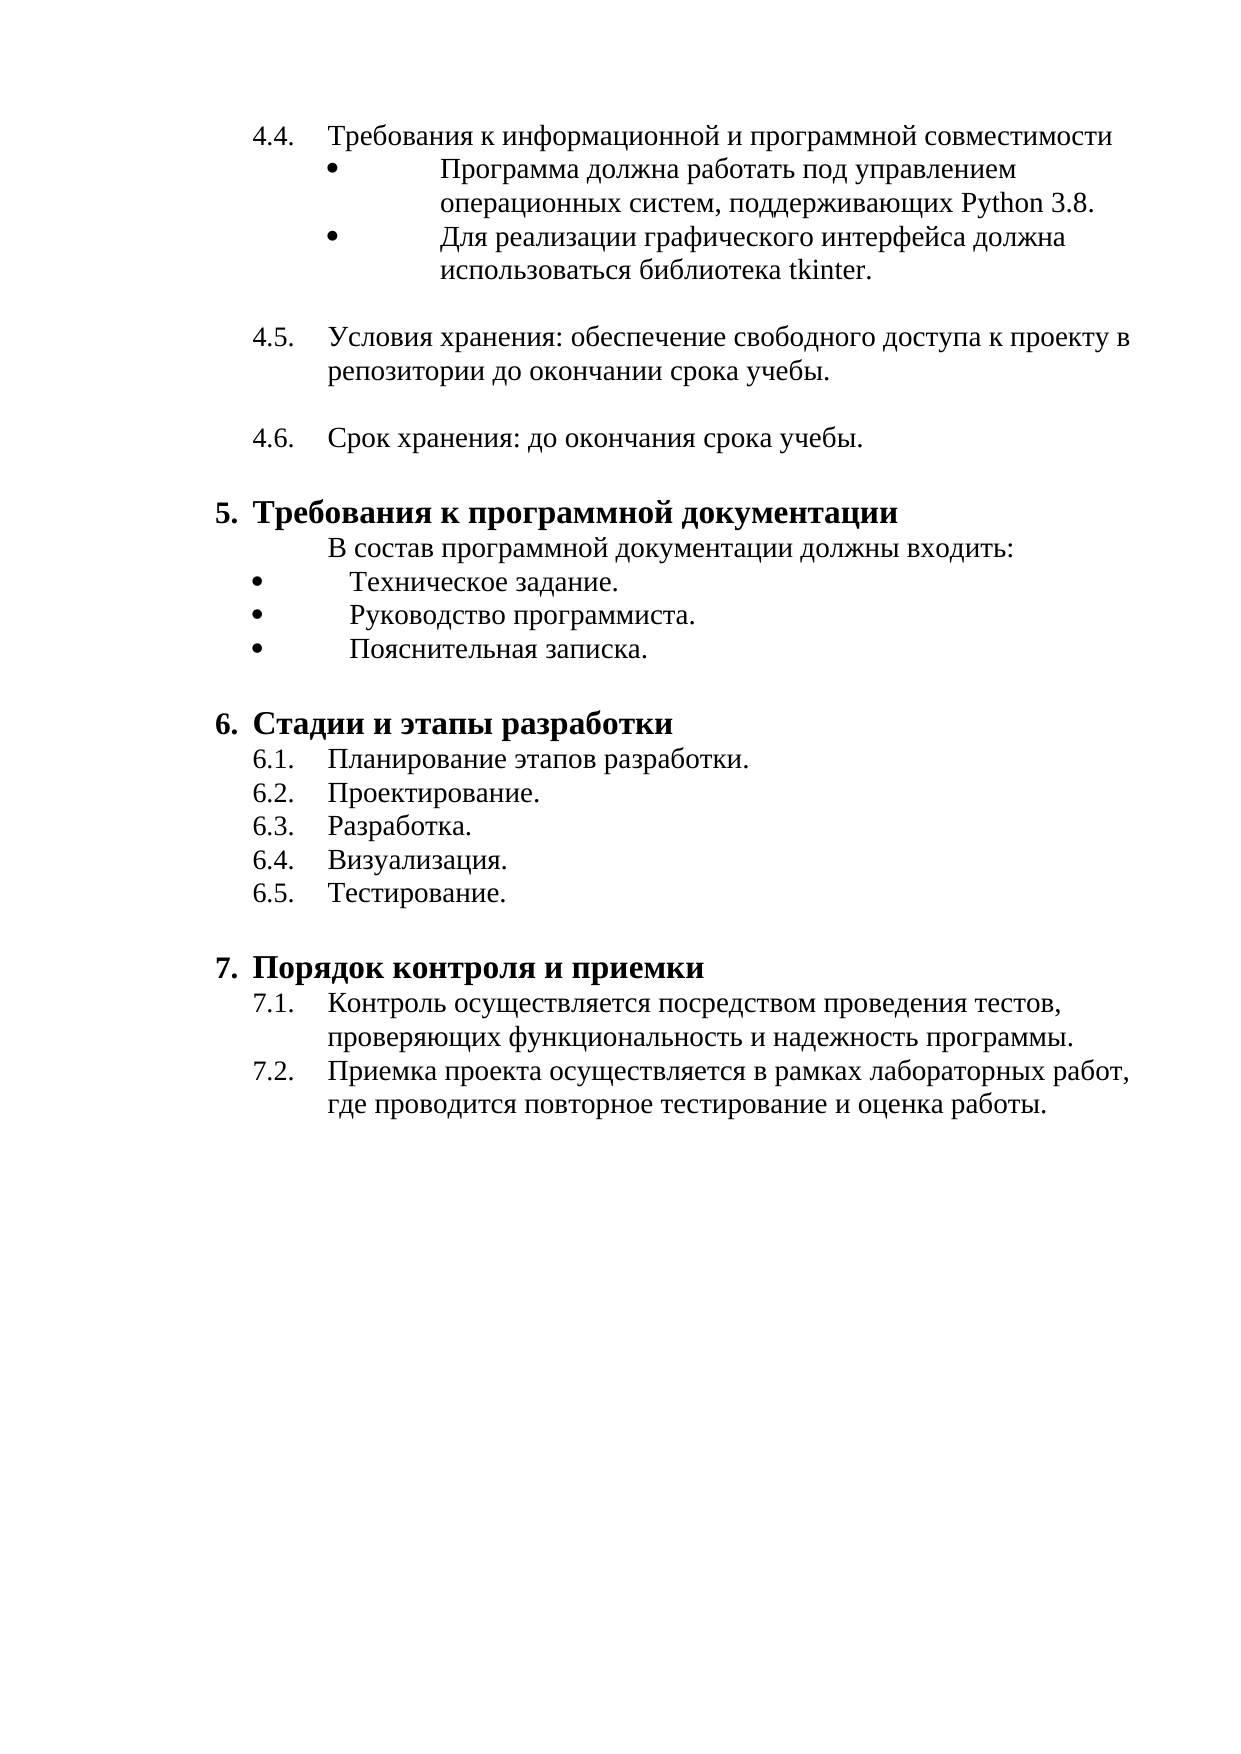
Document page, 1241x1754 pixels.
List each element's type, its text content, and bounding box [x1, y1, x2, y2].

list В состав программной документации должны входить: [327, 530, 1152, 564]
list Для реализации графического интерфейса должна использоваться библиотека tkinter. [327, 219, 1152, 286]
list Планирование этапов разработки. [252, 741, 1152, 775]
list Тестирование. [252, 875, 1152, 909]
list Порядок контроля и приемки [215, 947, 1152, 986]
list Приемка проекта осуществляется в рамках лабораторных работ, где проводится повторное тестирование и оценка работы. [252, 1053, 1152, 1120]
list Требования к информационной и программной совместимости [252, 118, 1152, 152]
list Визуализация. [252, 842, 1152, 875]
list Пояснительная записка. [252, 631, 1152, 664]
list Срок хранения: до окончания срока учебы. [252, 420, 1152, 454]
list Разработка. [252, 808, 1152, 842]
list Стадии и этапы разработки [215, 703, 1152, 741]
list Техническое задание. [252, 564, 1152, 597]
list Условия хранения: обеспечение свободного доступа к проекту в репозитории до окончании срока учебы. [252, 319, 1152, 387]
list Контроль осуществляется посредством проведения тестов, проверяющих функциональность и надежность программы. [252, 986, 1152, 1053]
list Руководство программиста. [252, 597, 1152, 631]
list Требования к программной документации [215, 492, 1152, 530]
list Программа должна работать под управлением операционных систем, поддерживающих Python 3.8. [327, 152, 1152, 219]
list Проектирование. [252, 775, 1152, 808]
